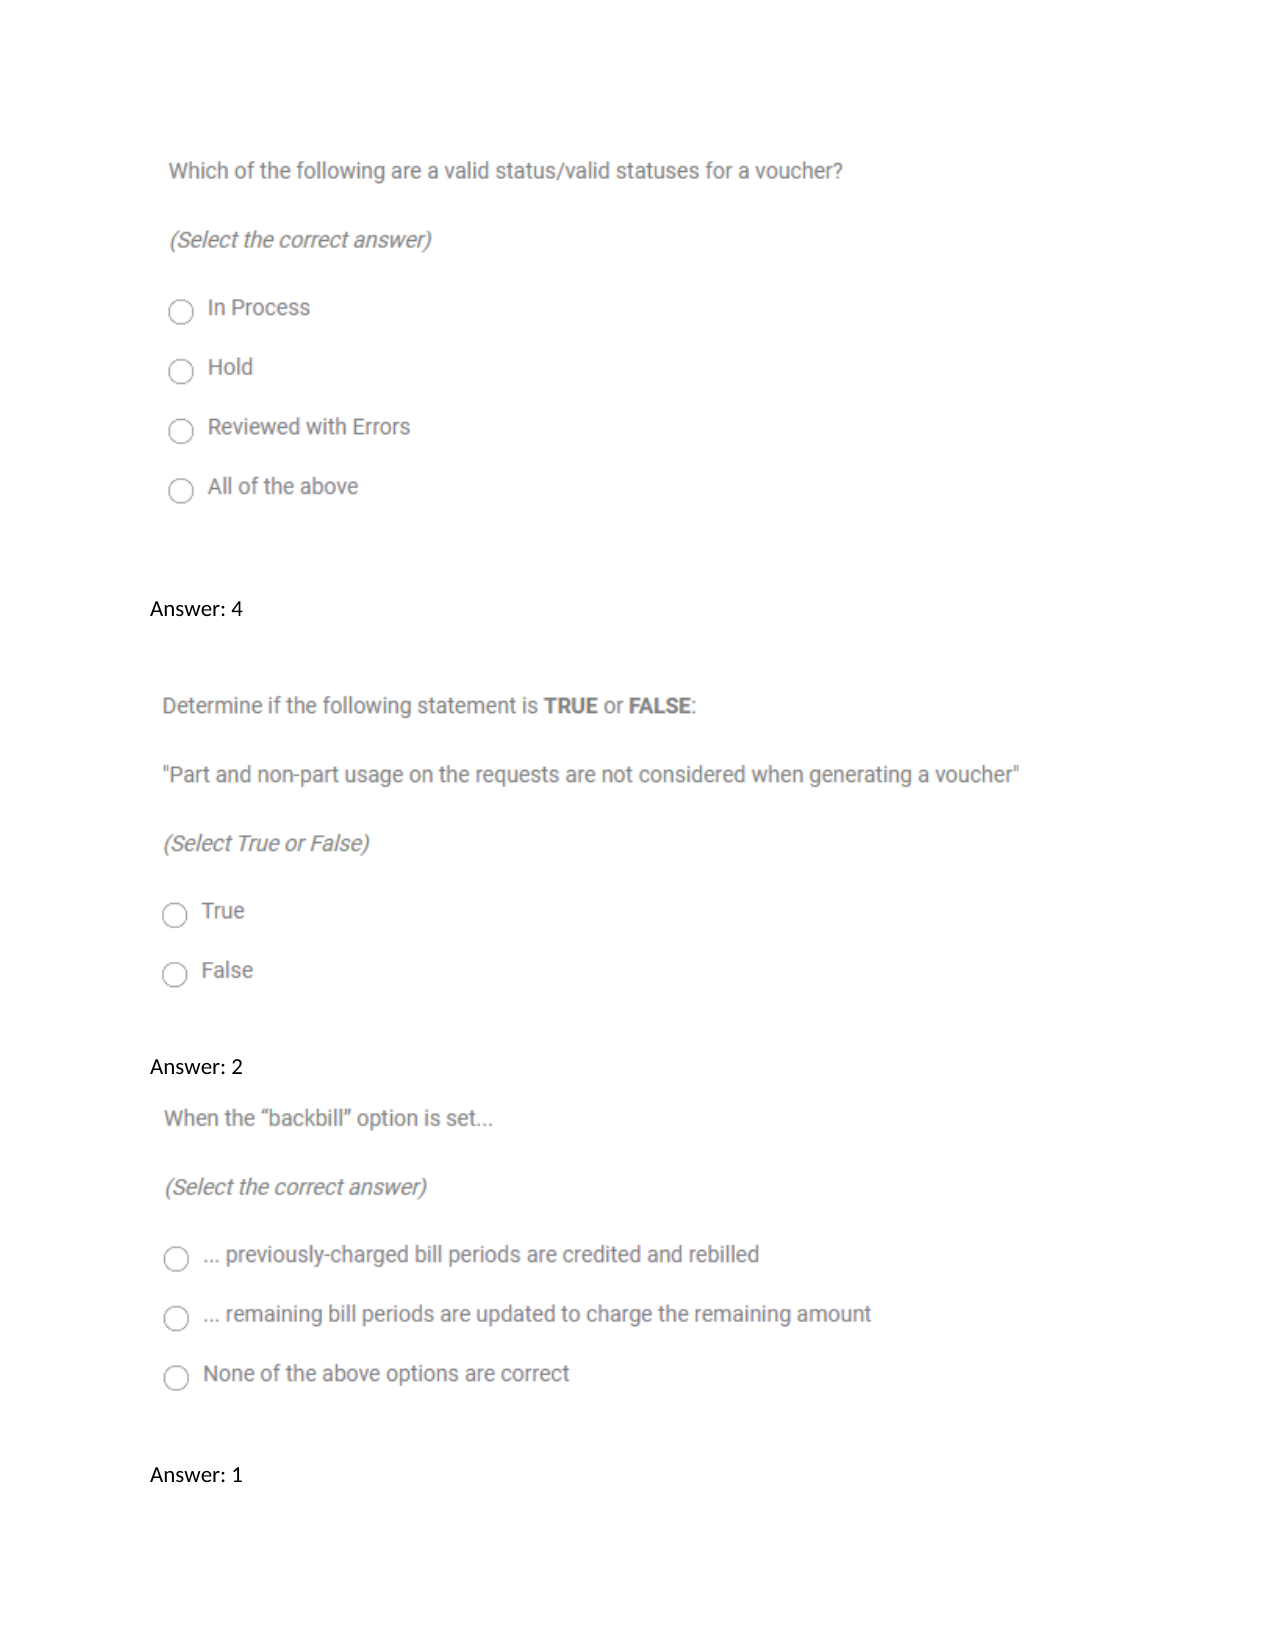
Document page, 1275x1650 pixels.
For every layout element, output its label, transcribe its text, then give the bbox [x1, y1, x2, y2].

picture [150, 150, 1112, 576]
text Answer: 1 [150, 1460, 1125, 1488]
text Answer: 4 [150, 594, 1125, 622]
picture [150, 1098, 882, 1441]
picture [150, 687, 1094, 1033]
text Answer: 2 [150, 1052, 1125, 1080]
